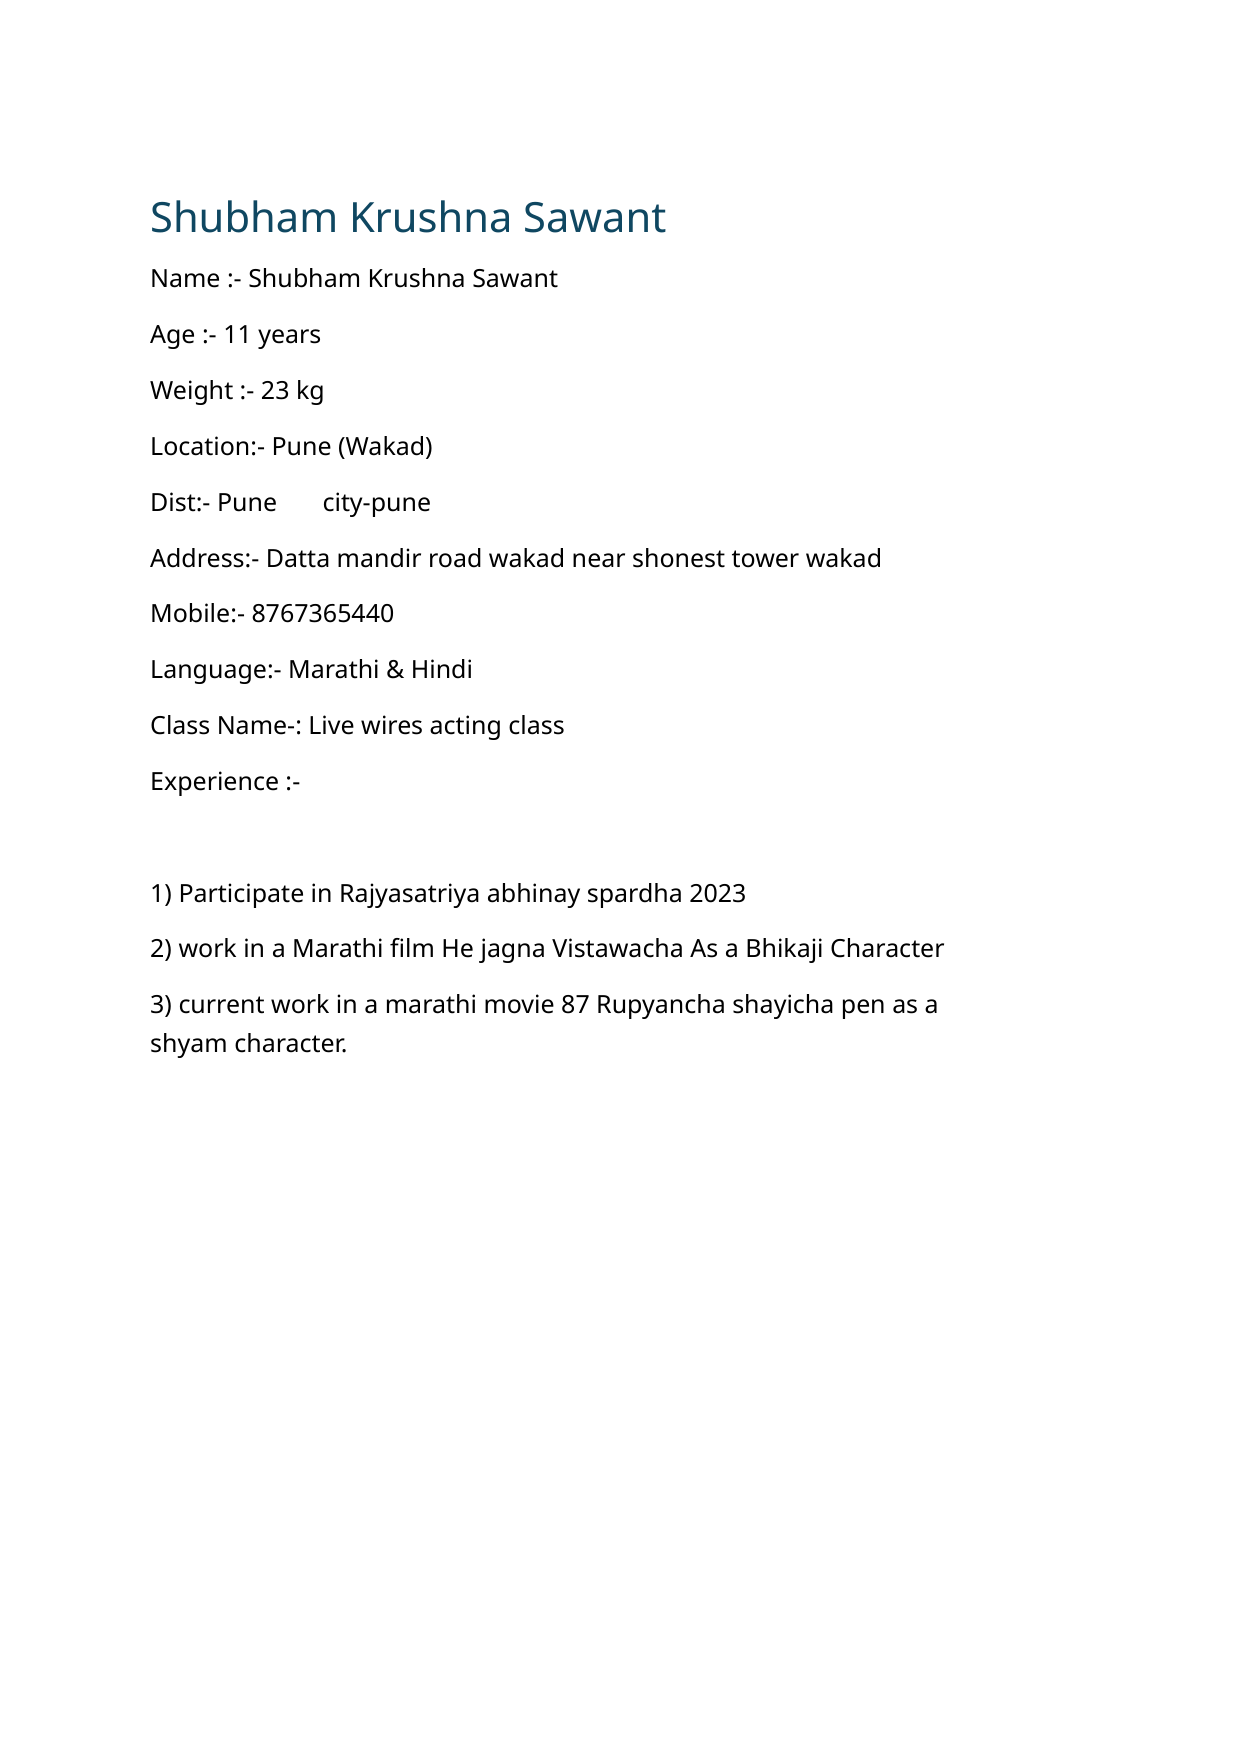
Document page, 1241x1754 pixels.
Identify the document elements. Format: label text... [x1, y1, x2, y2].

text Experience :- [150, 763, 1090, 798]
text Name :- Shubham Krushna Sawant [150, 261, 1090, 295]
text Dist:- Pune city-pune [150, 484, 1090, 518]
text 3) current work in a marathi movie 87 Rupyancha shayicha pen as a shyam character. [150, 987, 1090, 1060]
text Mobile:- 8767365440 [150, 596, 1090, 630]
text Class Name-: Live wires acting class [150, 708, 1090, 742]
text Language:- Marathi & Hindi [150, 652, 1090, 686]
subtitle Shubham Krushna Sawant [150, 187, 1090, 244]
text 1) Participate in Rajyasatriya abhinay spardha 2023 [150, 875, 1090, 909]
text 2) work in a Marathi film He jagna Vistawacha As a Bhikaji Character [150, 931, 1090, 965]
text Age :- 11 years [150, 317, 1090, 351]
text Weight :- 23 kg [150, 373, 1090, 407]
text Location:- Pune (Wakad) [150, 428, 1090, 463]
text Address:- Datta mandir road wakad near shonest tower wakad [150, 540, 1090, 574]
